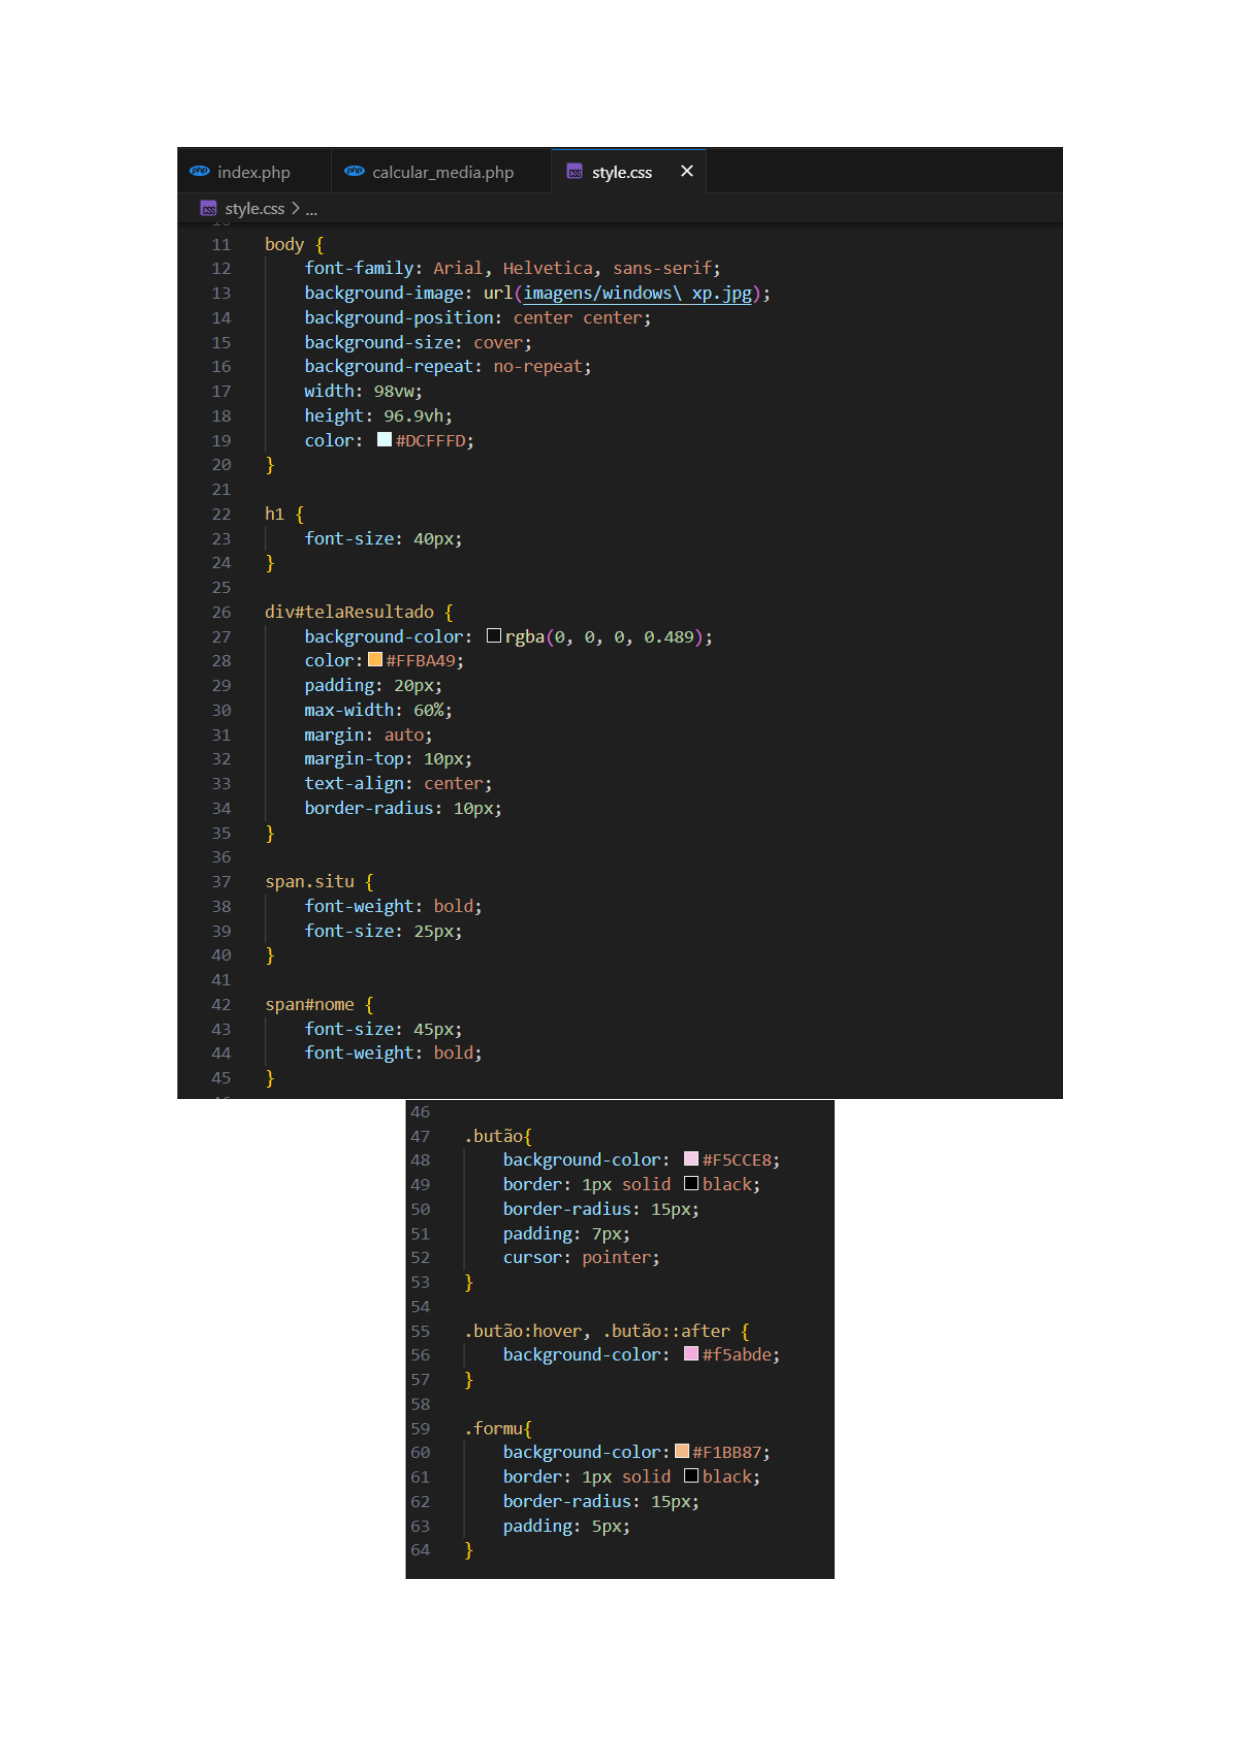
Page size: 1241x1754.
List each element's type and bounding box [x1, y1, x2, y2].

picture [177, 147, 1063, 1099]
picture [405, 1100, 835, 1579]
